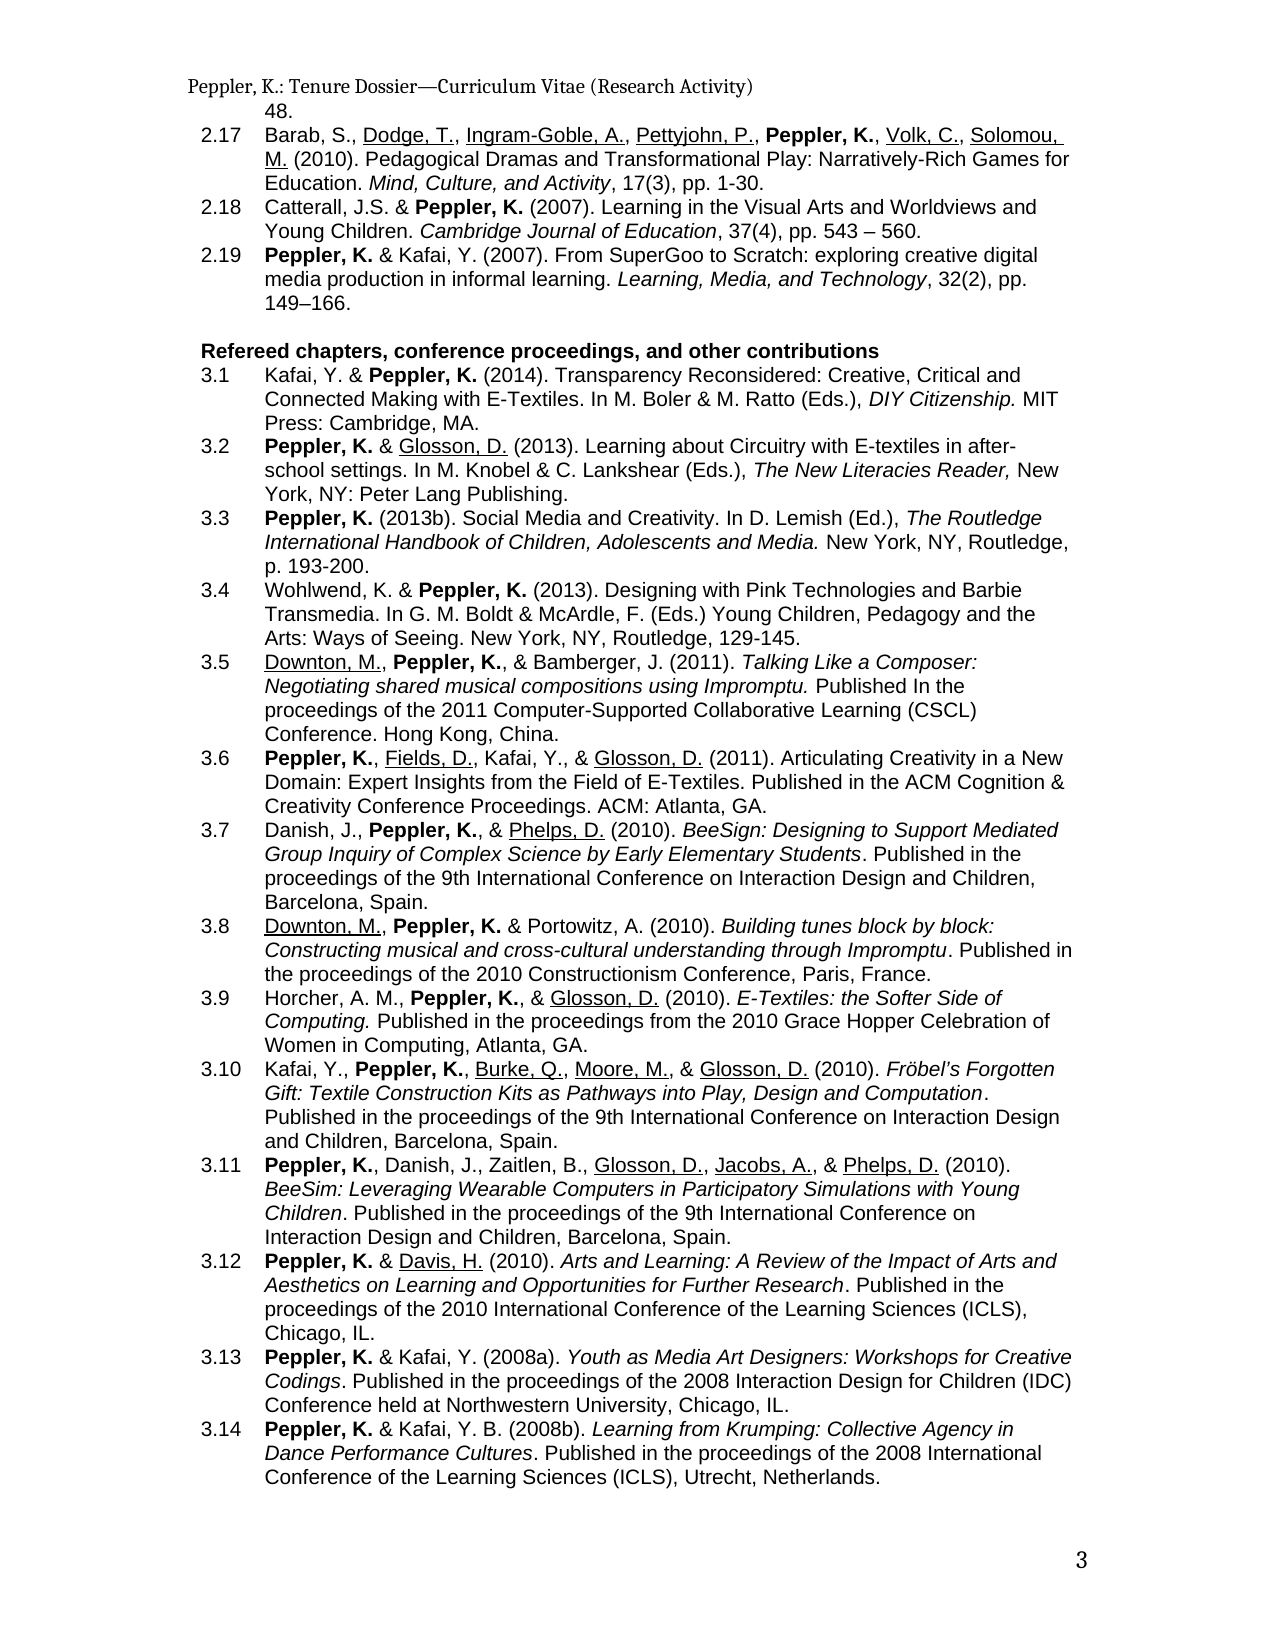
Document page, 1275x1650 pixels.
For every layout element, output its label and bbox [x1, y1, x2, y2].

table_cell [189, 99, 1087, 1488]
